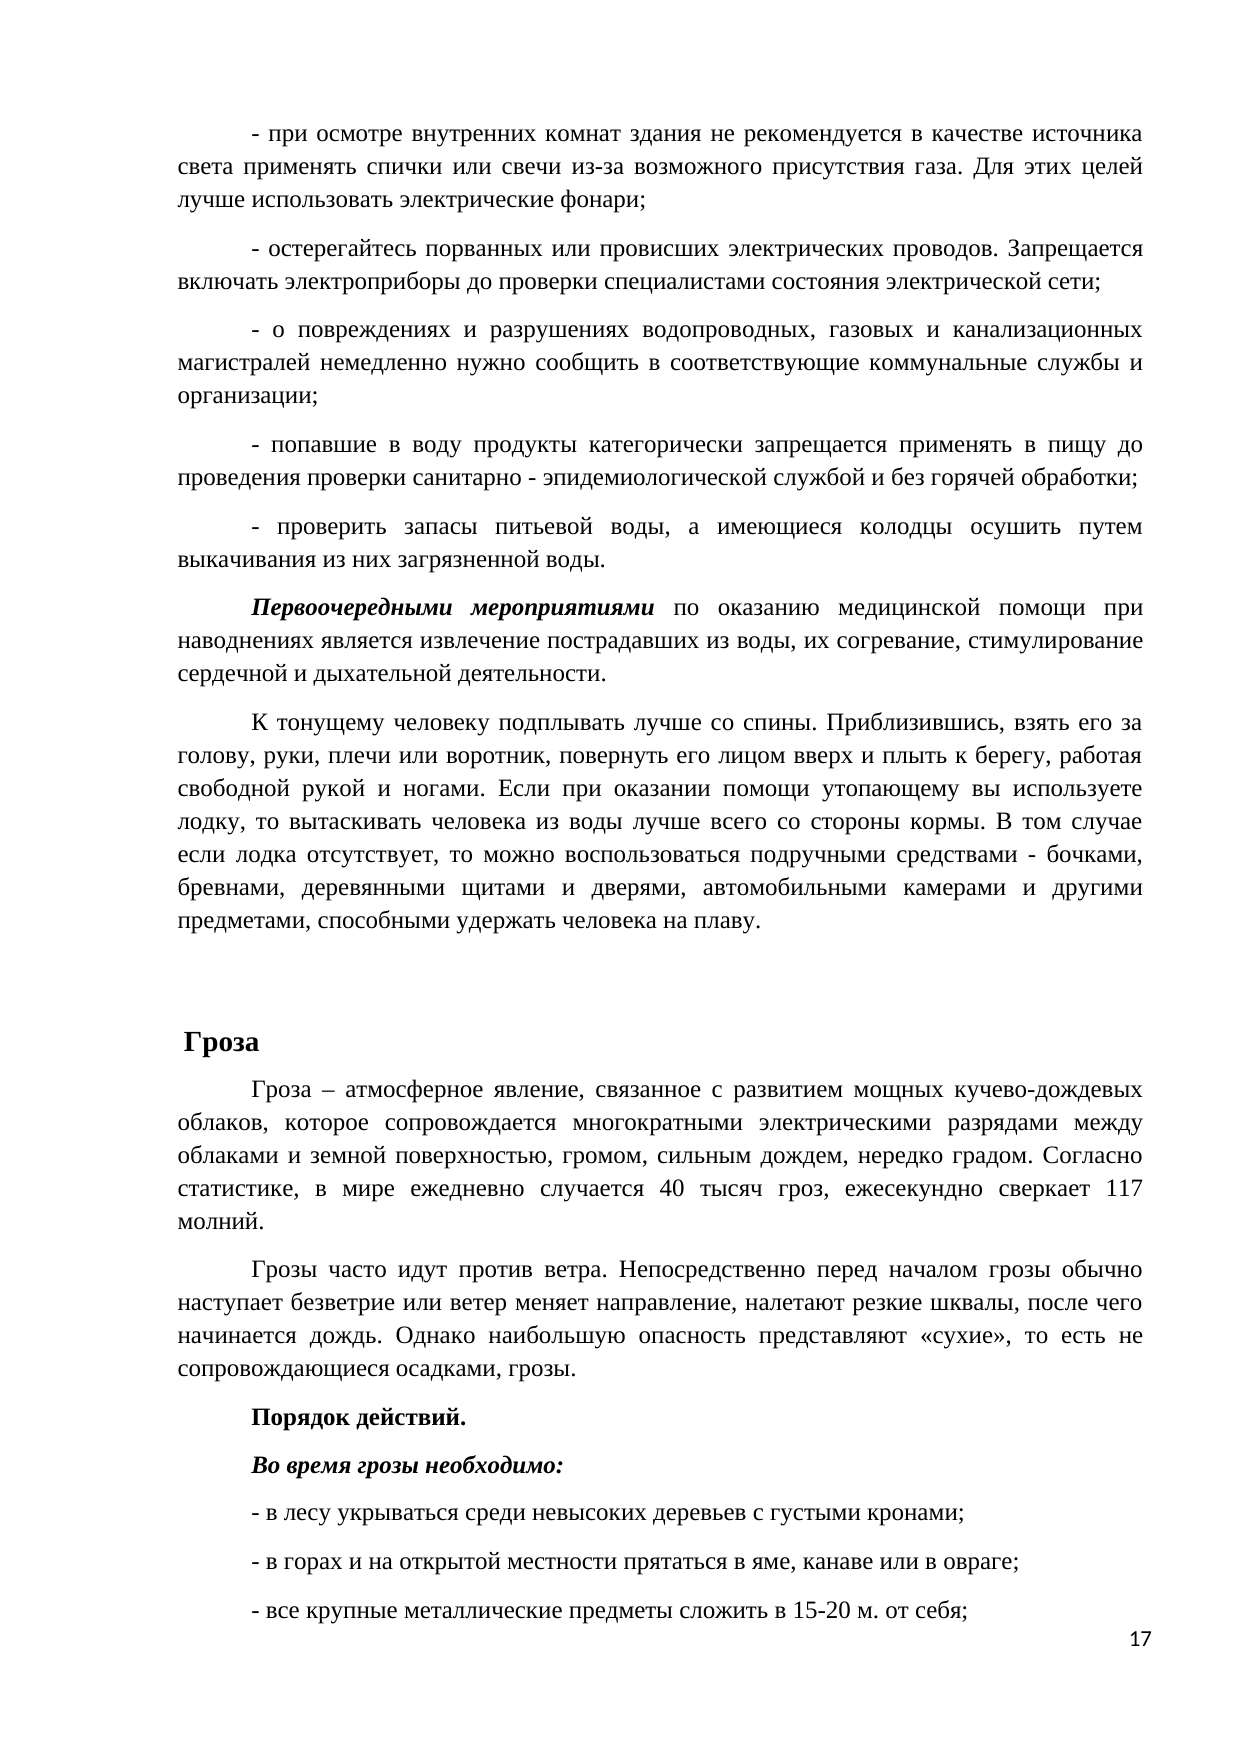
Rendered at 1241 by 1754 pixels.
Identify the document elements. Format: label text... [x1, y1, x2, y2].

text Грозы часто идут против ветра. Непосредственно перед началом грозы обычно наступает безветрие или ветер меняет направление, налетают резкие шквалы, после чего начинается дождь. Однако наибольшую опасность представляют «сухие», то есть не сопровождающиеся осадками, грозы. [177, 1254, 1144, 1382]
text К тонущему человеку подплывать лучше со спины. Приблизившись, взять его за голову, руки, плечи или воротник, повернуть его лицом вверх и плыть к берегу, работая свободной рукой и ногами. Если при оказании помощи утопающему вы используете лодку, то вытаскивать человека из воды лучше всего со стороны кормы. В том случае если лодка отсутствует, то можно воспользоваться подручными средствами - бочками, бревнами, деревянными щитами и дверями, автомобильными камерами и другими предметами, способными удержать человека на плаву. [177, 707, 1144, 934]
text - попавшие в воду продукты категорически запрещается применять в пищу до проведения проверки санитарно - эпидемиологической службой и без горячей обработки; [177, 429, 1144, 491]
text - в лесу укрываться среди невысоких деревьев с густыми кронами; [177, 1497, 1144, 1526]
text Порядок действий. [177, 1402, 1152, 1431]
text - о повреждениях и разрушениях водопроводных, газовых и канализационных магистралей немедленно нужно сообщить в соответствующие коммунальные службы и организации; [177, 314, 1144, 409]
text - при осмотре внутренних комнат здания не рекомендуется в качестве источника света применять спички или свечи из-за возможного присутствия газа. Для этих целей лучше использовать электрические фонари; [177, 118, 1144, 213]
text - проверить запасы питьевой воды, а имеющиеся колодцы осушить путем выкачивания из них загрязненной воды. [177, 511, 1144, 573]
text Во время грозы необходимо: [177, 1450, 1152, 1478]
text Гроза – атмосферное явление, связанное с развитием мощных кучево-дождевых облаков, которое сопровождается многократными электрическими разрядами между облаками и земной поверхностью, громом, сильным дождем, нередко градом. Согласно статистике, в мире ежедневно случается 40 тысяч гроз, ежесекундно сверкает 117 молний. [177, 1074, 1144, 1234]
text - в горах и на открытой местности прятаться в яме, канаве или в овраге; [177, 1546, 1144, 1575]
text - все крупные металлические предметы сложить в 15-. от себя; [177, 1595, 1144, 1623]
text - остерегайтесь порванных или провисших электрических проводов. Запрещается включать электроприборы до проверки специалистами состояния электрической сети; [177, 233, 1144, 294]
text Первоочередными мероприятиями по оказанию медицинской помощи при наводнениях является извлечение пострадавших из воды, их согревание, стимулирование сердечной и дыхательной деятельности. [177, 592, 1144, 687]
subtitle Гроза [177, 1024, 1152, 1058]
